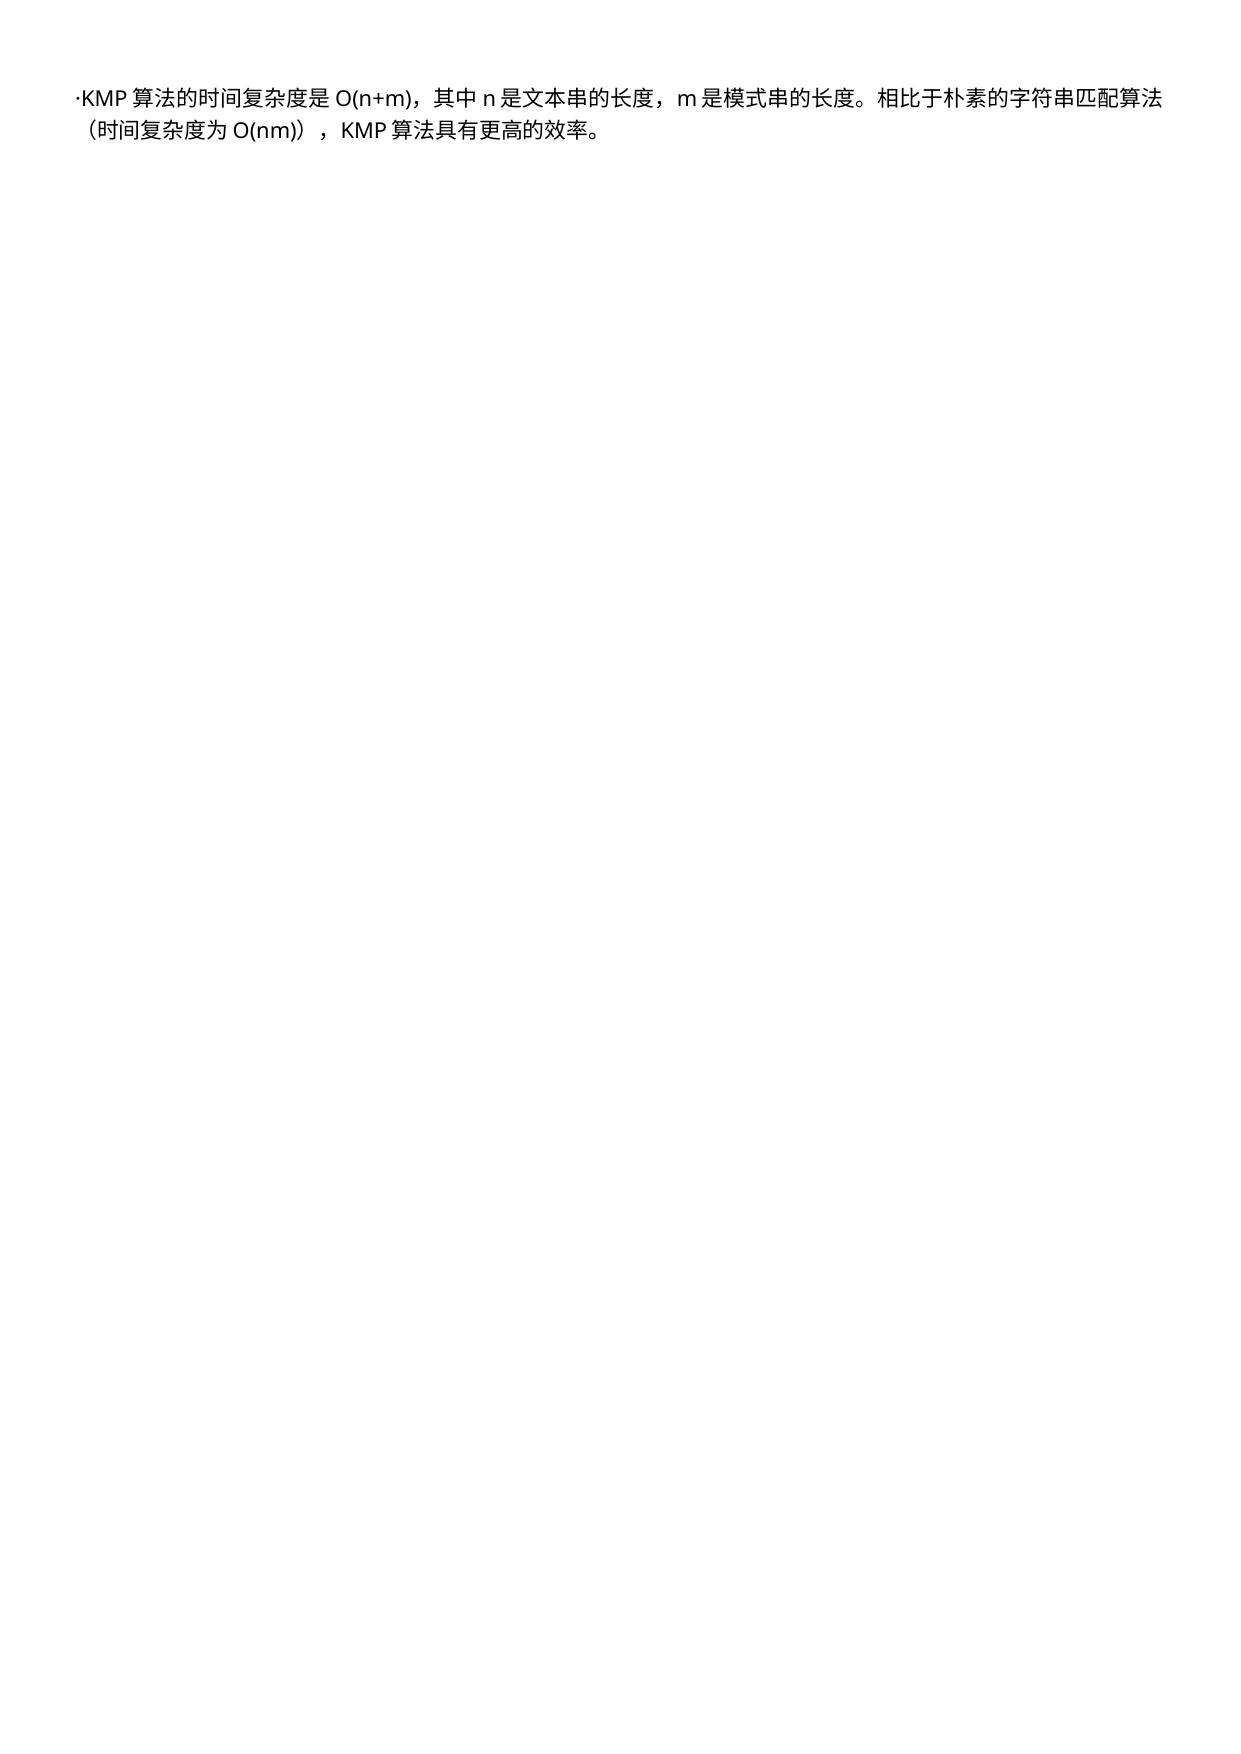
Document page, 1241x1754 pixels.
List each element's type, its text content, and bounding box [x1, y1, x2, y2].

list ·KMP算法的时间复杂度是O(n+m)，其中n是文本串的长度，m是模式串的长度。相比于朴素的字符串匹配算法（时间复杂度为O(nm)），KMP算法具有更高的效率。 [75, 81, 1165, 146]
